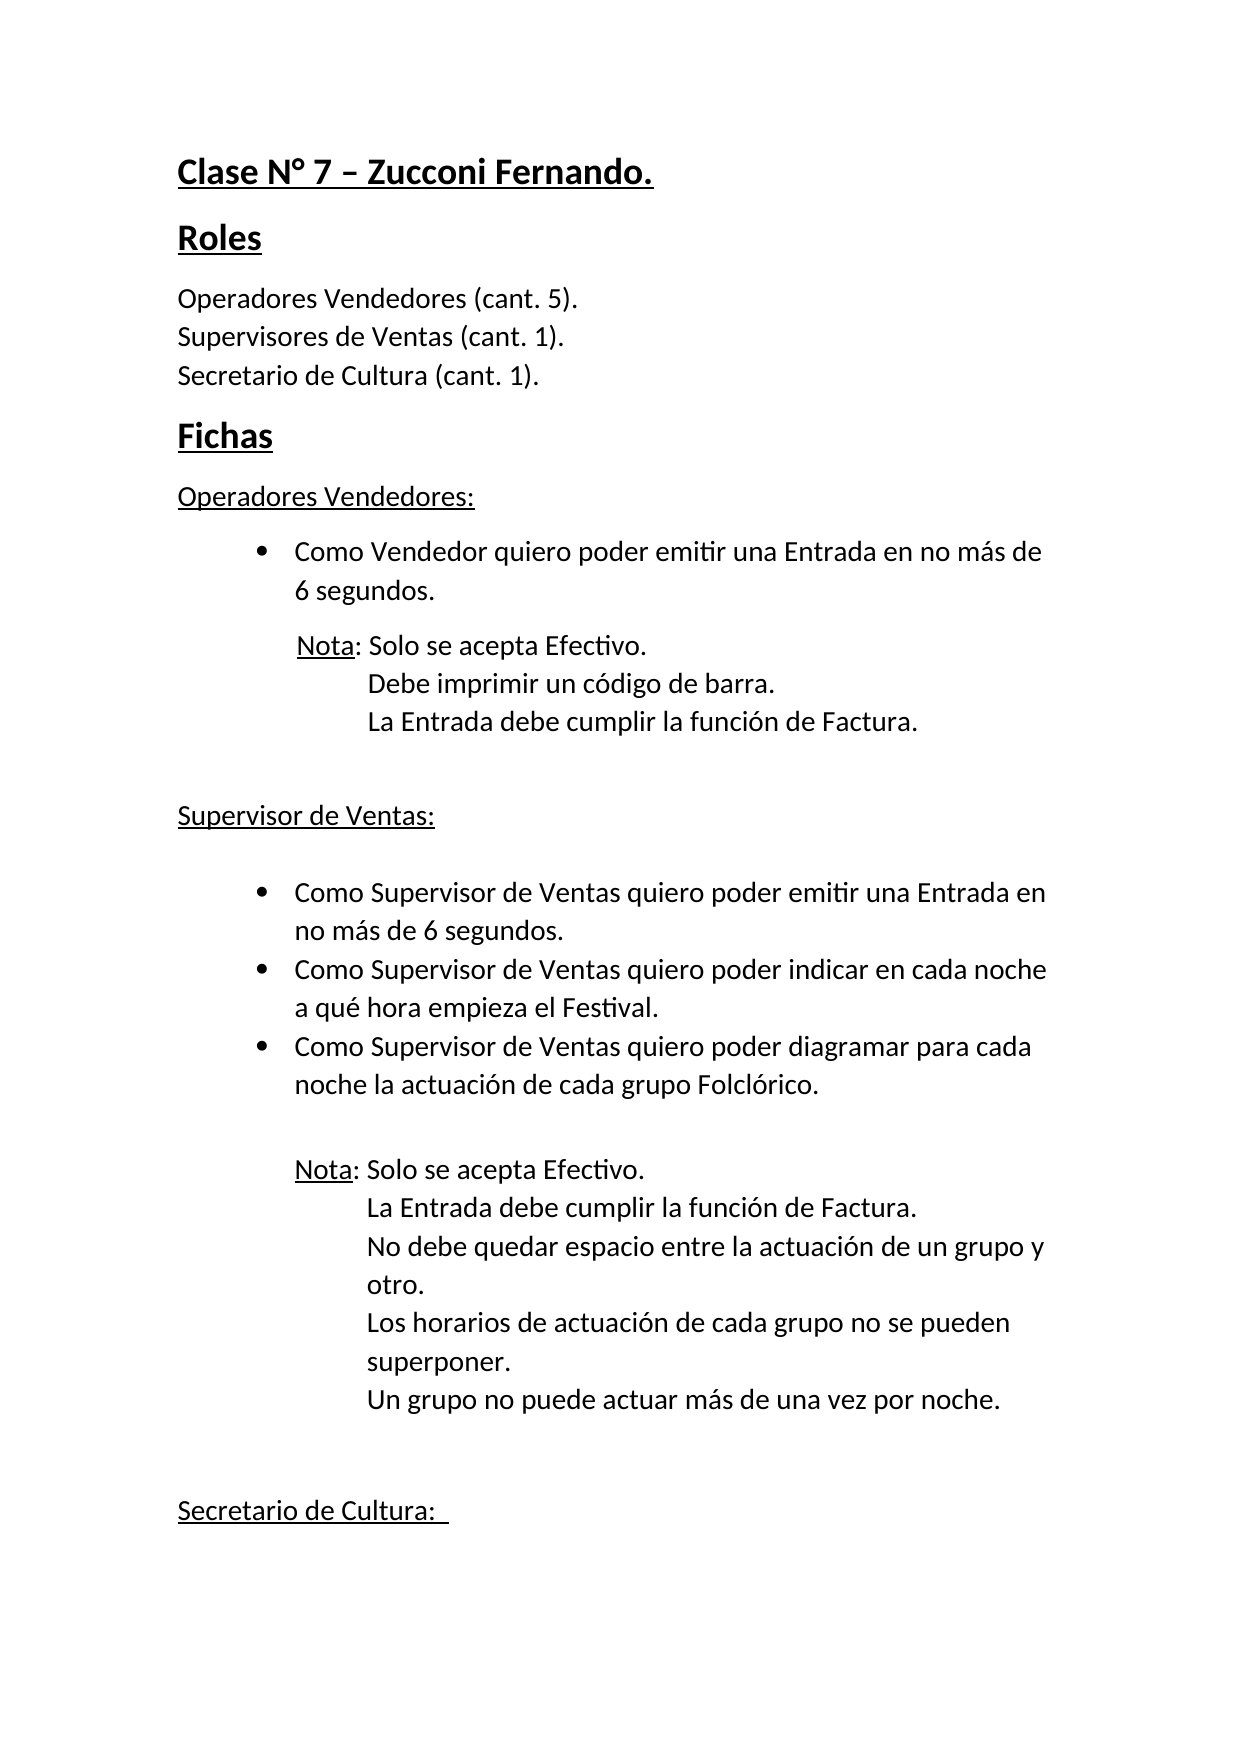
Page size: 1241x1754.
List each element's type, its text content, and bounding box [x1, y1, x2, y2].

text Clase N° 7 – Zucconi Fernando. [177, 148, 1063, 193]
text Secretario de Cultura: [177, 1492, 1063, 1527]
text Operadores Vendedores (cant. 5). Supervisores de Ventas (cant. 1). Secretario de Cultura (cant. 1). [177, 280, 1063, 392]
list Como Vendedor quiero poder emitir una Entrada en no más de 6 segundos. [257, 533, 1063, 607]
text Nota: Solo se acepta Efectivo. La Entrada debe cumplir la función de Factura. No debe quedar espacio entre la actuación de un grupo y otro. Los horarios de actuación de cada grupo no se pueden superponer. Un grupo no puede actuar más de una vez por noche. [294, 1151, 1063, 1417]
list Como Supervisor de Ventas quiero poder diagramar para cada noche la actuación de cada grupo Folclórico. [257, 1028, 1063, 1132]
text Nota: Solo se acepta Efectivo. Debe imprimir un código de barra. La Entrada debe cumplir la función de Factura. [257, 627, 1063, 739]
list Como Supervisor de Ventas quiero poder emitir una Entrada en no más de 6 segundos. [257, 874, 1063, 948]
text Roles [177, 214, 1063, 259]
list Supervisor de Ventas: [177, 759, 1063, 833]
text Operadores Vendedores: [177, 478, 1063, 514]
list Como Supervisor de Ventas quiero poder indicar en cada noche a qué hora empieza el Festival. [257, 951, 1063, 1025]
text Fichas [177, 412, 1063, 458]
